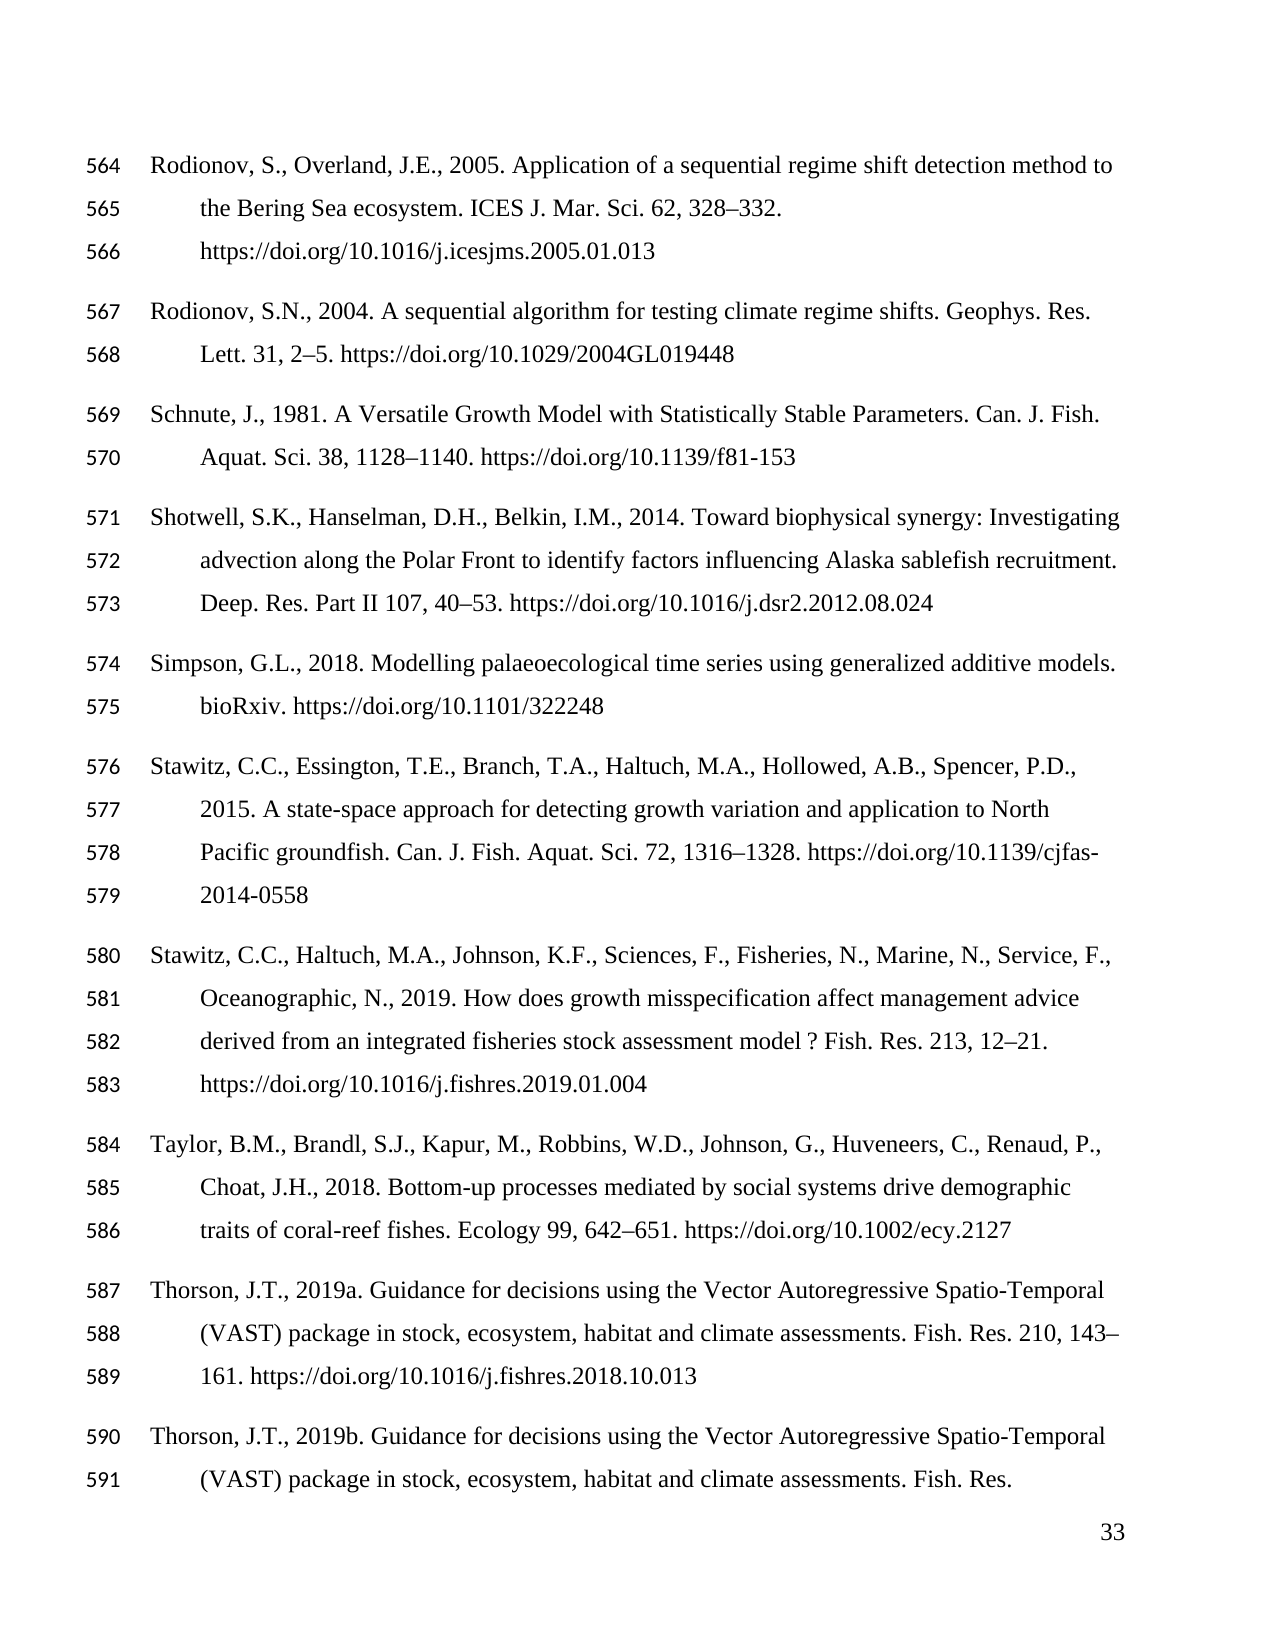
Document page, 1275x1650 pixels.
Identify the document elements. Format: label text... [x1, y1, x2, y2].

text Schnute, J., 1981. A Versatile Growth Model with Statistically Stable Parameters. Can. J. Fish. Aquat. Sci. 38, 1128–1140. https://doi.org/10.1139/f81-153 [150, 399, 1125, 471]
text Stawitz, C.C., Essington, T.E., Branch, T.A., Haltuch, M.A., Hollowed, A.B., Spencer, P.D., 2015. A state-space approach for detecting growth variation and application to North Pacific groundfish. Can. J. Fish. Aquat. Sci. 72, 1316–1328. https://doi.org/10.1139/cjfas-2014-0558 [150, 751, 1125, 909]
text Stawitz, C.C., Haltuch, M.A., Johnson, K.F., Sciences, F., Fisheries, N., Marine, N., Service, F., Oceanographic, N., 2019. How does growth misspecification affect management advice derived from an integrated fisheries stock assessment model ? Fish. Res. 213, 12–21. https://doi.org/10.1016/j.fishres.2019.01.004 [150, 940, 1125, 1098]
text Rodionov, S.N., 2004. A sequential algorithm for testing climate regime shifts. Geophys. Res. Lett. 31, 2–5. https://doi.org/10.1029/2004GL019448 [150, 296, 1125, 368]
text Rodionov, S., Overland, J.E., 2005. Application of a sequential regime shift detection method to the Bering Sea ecosystem. ICES J. Mar. Sci. 62, 328–332. https://doi.org/10.1016/j.icesjms.2005.01.013 [150, 150, 1125, 265]
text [150, 1421, 1125, 1493]
text Shotwell, S.K., Hanselman, D.H., Belkin, I.M., 2014. Toward biophysical synergy: Investigating advection along the Polar Front to identify factors influencing Alaska sablefish recruitment. Deep. Res. Part II 107, 40–53. https://doi.org/10.1016/j.dsr2.2012.08.024 [150, 502, 1125, 617]
text Taylor, B.M., Brandl, S.J., Kapur, M., Robbins, W.D., Johnson, G., Huveneers, C., Renaud, P., Choat, J.H., 2018. Bottom-up processes mediated by social systems drive demographic traits of coral-reef fishes. Ecology 99, 642–651. https://doi.org/10.1002/ecy.2127 [150, 1129, 1125, 1244]
text Simpson, G.L., 2018. Modelling palaeoecological time series using generalized additive models. bioRxiv. https://doi.org/10.1101/322248 [150, 648, 1125, 720]
text Thorson, J.T., 2019a. Guidance for decisions using the Vector Autoregressive Spatio-Temporal (VAST) package in stock, ecosystem, habitat and climate assessments. Fish. Res. 210, 143–161. https://doi.org/10.1016/j.fishres.2018.10.013 [150, 1275, 1125, 1390]
